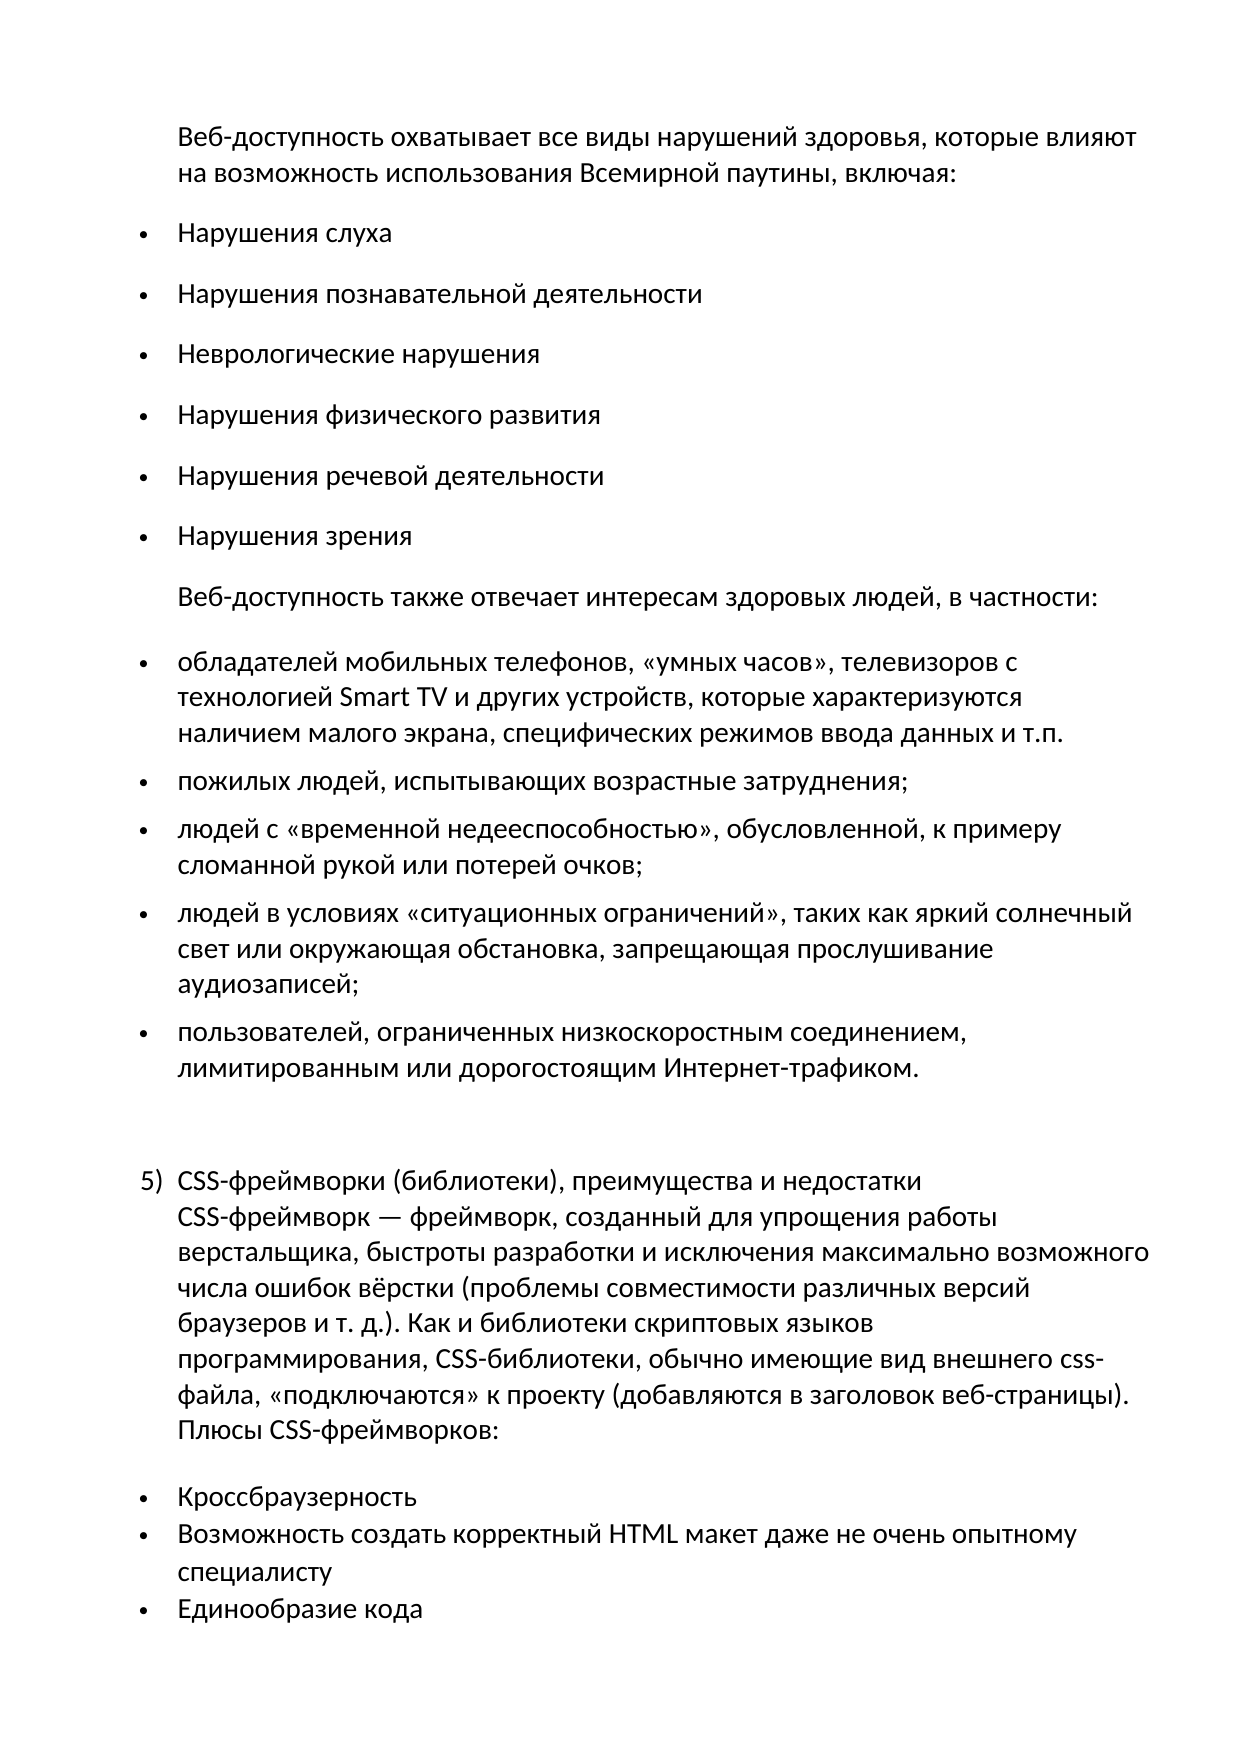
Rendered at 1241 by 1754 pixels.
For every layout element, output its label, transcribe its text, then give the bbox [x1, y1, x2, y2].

list Нарушения познавательной деятельности [140, 275, 1152, 311]
list людей с «временной недееспособностью», обусловленной, к примеру сломанной рукой или потерей очков; [140, 810, 1152, 882]
text Веб-доступность охватывает все виды нарушений здоровья, которые влияют на возможность использования Всемирной паутины, включая: [177, 118, 1152, 189]
list Нарушения зрения [140, 517, 1152, 553]
list обладателей мобильных телефонов, «умных часов», телевизоров с технологией Smart TV и других устройств, которые характеризуются наличием малого экрана, специфических режимов ввода данных и т.п. [140, 643, 1152, 750]
list Кроссбраузерность [140, 1476, 1152, 1514]
list пожилых людей, испытывающих возрастные затруднения; [140, 762, 1152, 798]
list людей в условиях «ситуационных ограничений», таких как яркий солнечный свет или окружающая обстановка, запрещающая прослушивание аудиозаписей; [140, 894, 1152, 1001]
list Неврологические нарушения [140, 336, 1152, 371]
list CSS-фреймворк — фреймворк, созданный для упрощения работы верстальщика, быстроты разработки и исключения максимально возможного числа ошибок вёрстки (проблемы совместимости различных версий браузеров и т. д.). Как и библиотеки скриптовых языков программирования, CSS-библиотеки, обычно имеющие вид внешнего css-файла, «подключаются» к проекту (добавляются в заголовок веб-страницы). [177, 1198, 1152, 1411]
list CSS-фреймворки (библиотеки), преимущества и недостатки [140, 1162, 1152, 1198]
text Веб-доступность также отвечает интересам здоровых людей, в частности: [177, 578, 1152, 614]
list Нарушения речевой деятельности [140, 457, 1152, 492]
list Возможность создать корректный HTML макет даже не очень опытному специалисту [140, 1514, 1152, 1589]
text Плюсы CSS-фреймворков: [177, 1411, 1152, 1447]
list Нарушения слуха [140, 214, 1152, 250]
list Нарушения физического развития [140, 396, 1152, 432]
list Единообразие кода [140, 1589, 1152, 1626]
list пользователей, ограниченных низкоскоростным соединением, лимитированным или дорогостоящим Интернет-трафиком. [140, 1013, 1152, 1085]
